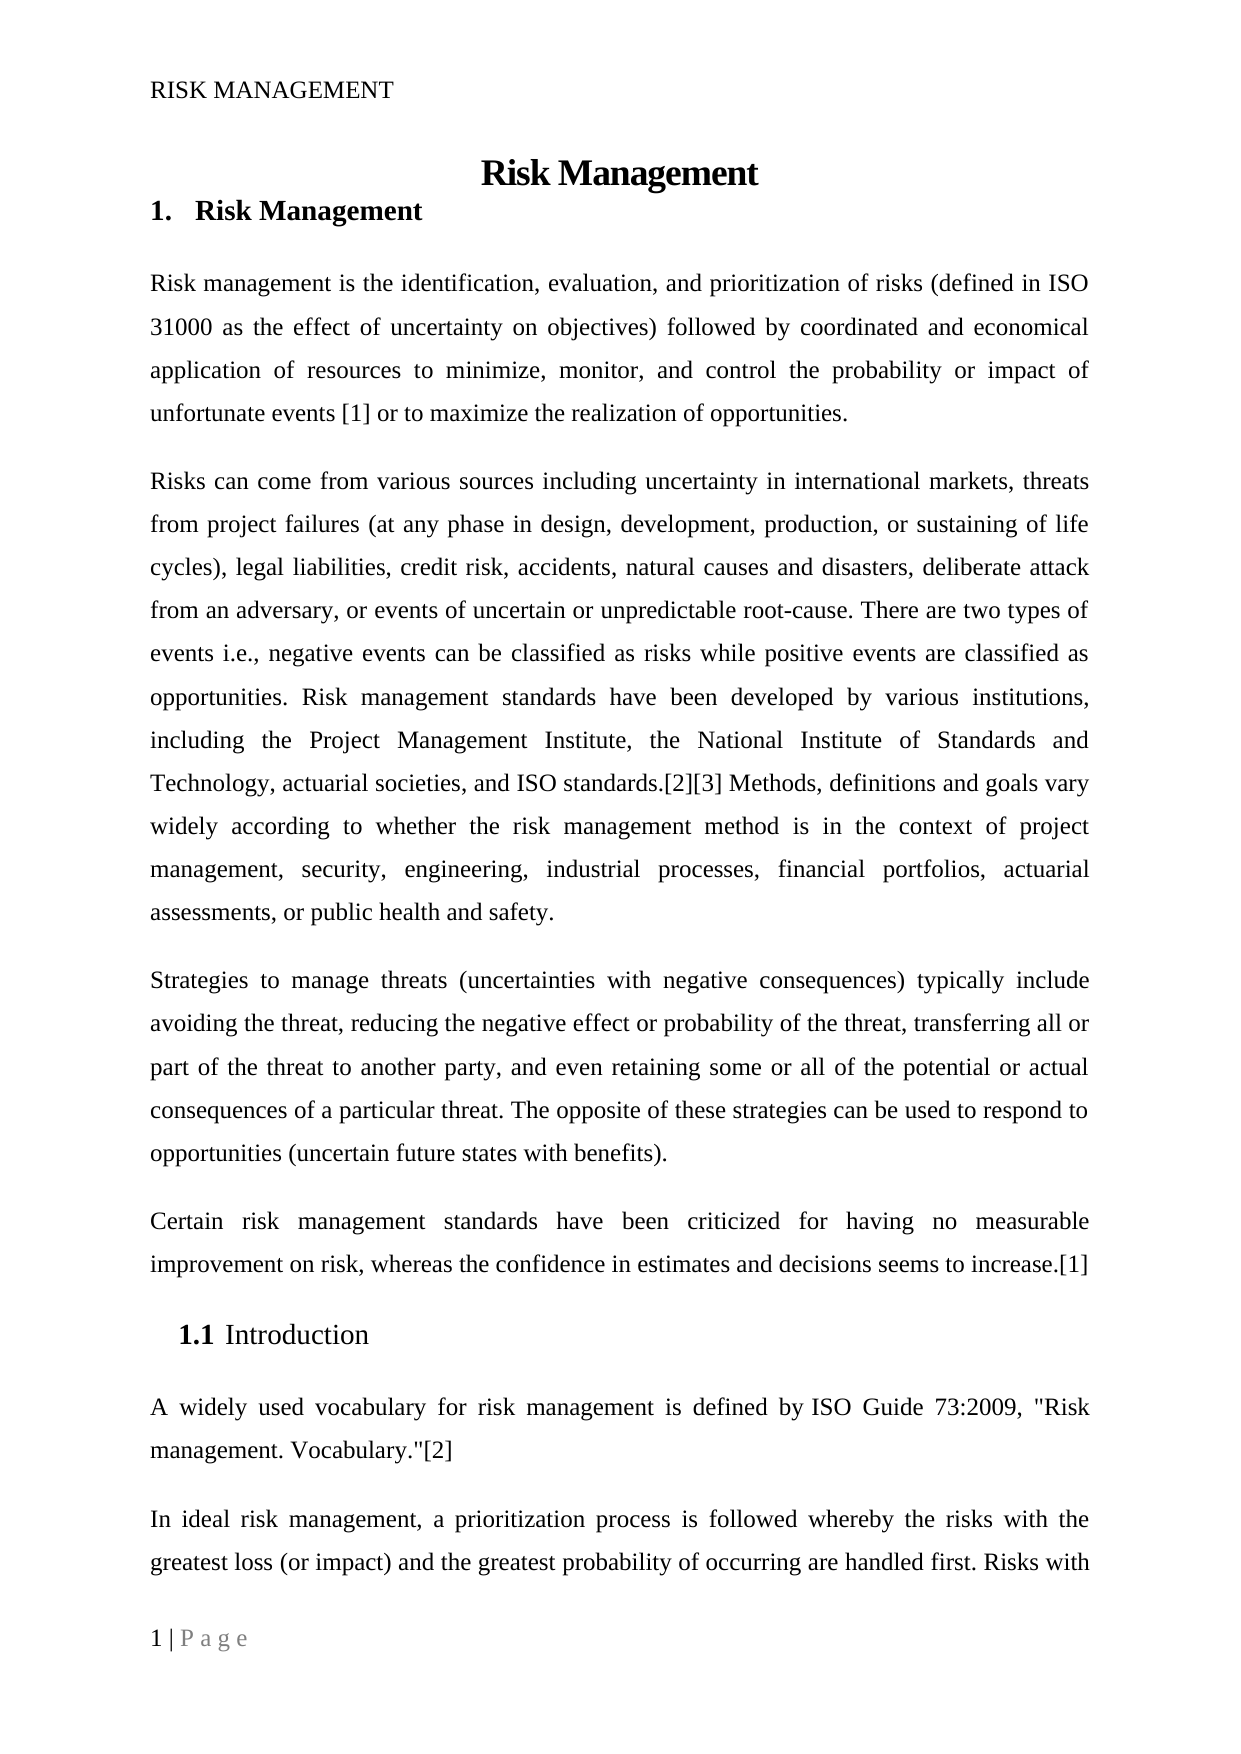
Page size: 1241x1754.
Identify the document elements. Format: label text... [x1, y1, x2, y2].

text Strategies to manage threats (uncertainties with negative consequences) typically include avoiding the threat, reducing the negative effect or probability of the threat, transferring all or part of the threat to another party, and even retaining some or all of the potential or actual consequences of a particular threat. The opposite of these strategies can be used to respond to opportunities (uncertain future states with benefits). [150, 965, 1090, 1167]
text Risks can come from various sources including uncertainty in international markets, threats from project failures (at any phase in design, development, production, or sustaining of life cycles), legal liabilities, credit risk, accidents, natural causes and disasters, deliberate attack from an adversary, or events of uncertain or unpredictable root-cause. There are two types of events i.e., negative events can be classified as risks while positive events are classified as opportunities. Risk management standards have been developed by various institutions, including the Project Management Institute, the National Institute of Standards and Technology, actuarial societies, and ISO standards.[2][3] Methods, definitions and goals vary widely according to whether the risk management method is in the context of project management, security, engineering, industrial processes, financial portfolios, actuarial assessments, or public health and safety. [150, 466, 1090, 926]
text A widely used vocabulary for risk management is defined by ISO Guide 73:2009, "Risk management. Vocabulary."[2] [150, 1392, 1090, 1464]
text Certain risk management standards have been criticized for having no measurable improvement on risk, whereas the confidence in estimates and decisions seems to increase.[1] [150, 1206, 1090, 1278]
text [150, 1504, 1090, 1576]
text Risk management is the identification, evaluation, and prioritization of risks (defined in ISO 31000 as the effect of uncertainty on objectives) followed by coordinated and economical application of resources to minimize, monitor, and control the probability or impact of unfortunate events [1] or to maximize the realization of opportunities. [150, 268, 1090, 427]
subtitle Introduction [178, 1317, 1090, 1351]
title Risk Management [150, 150, 1090, 193]
subtitle Risk Management [150, 193, 1090, 227]
